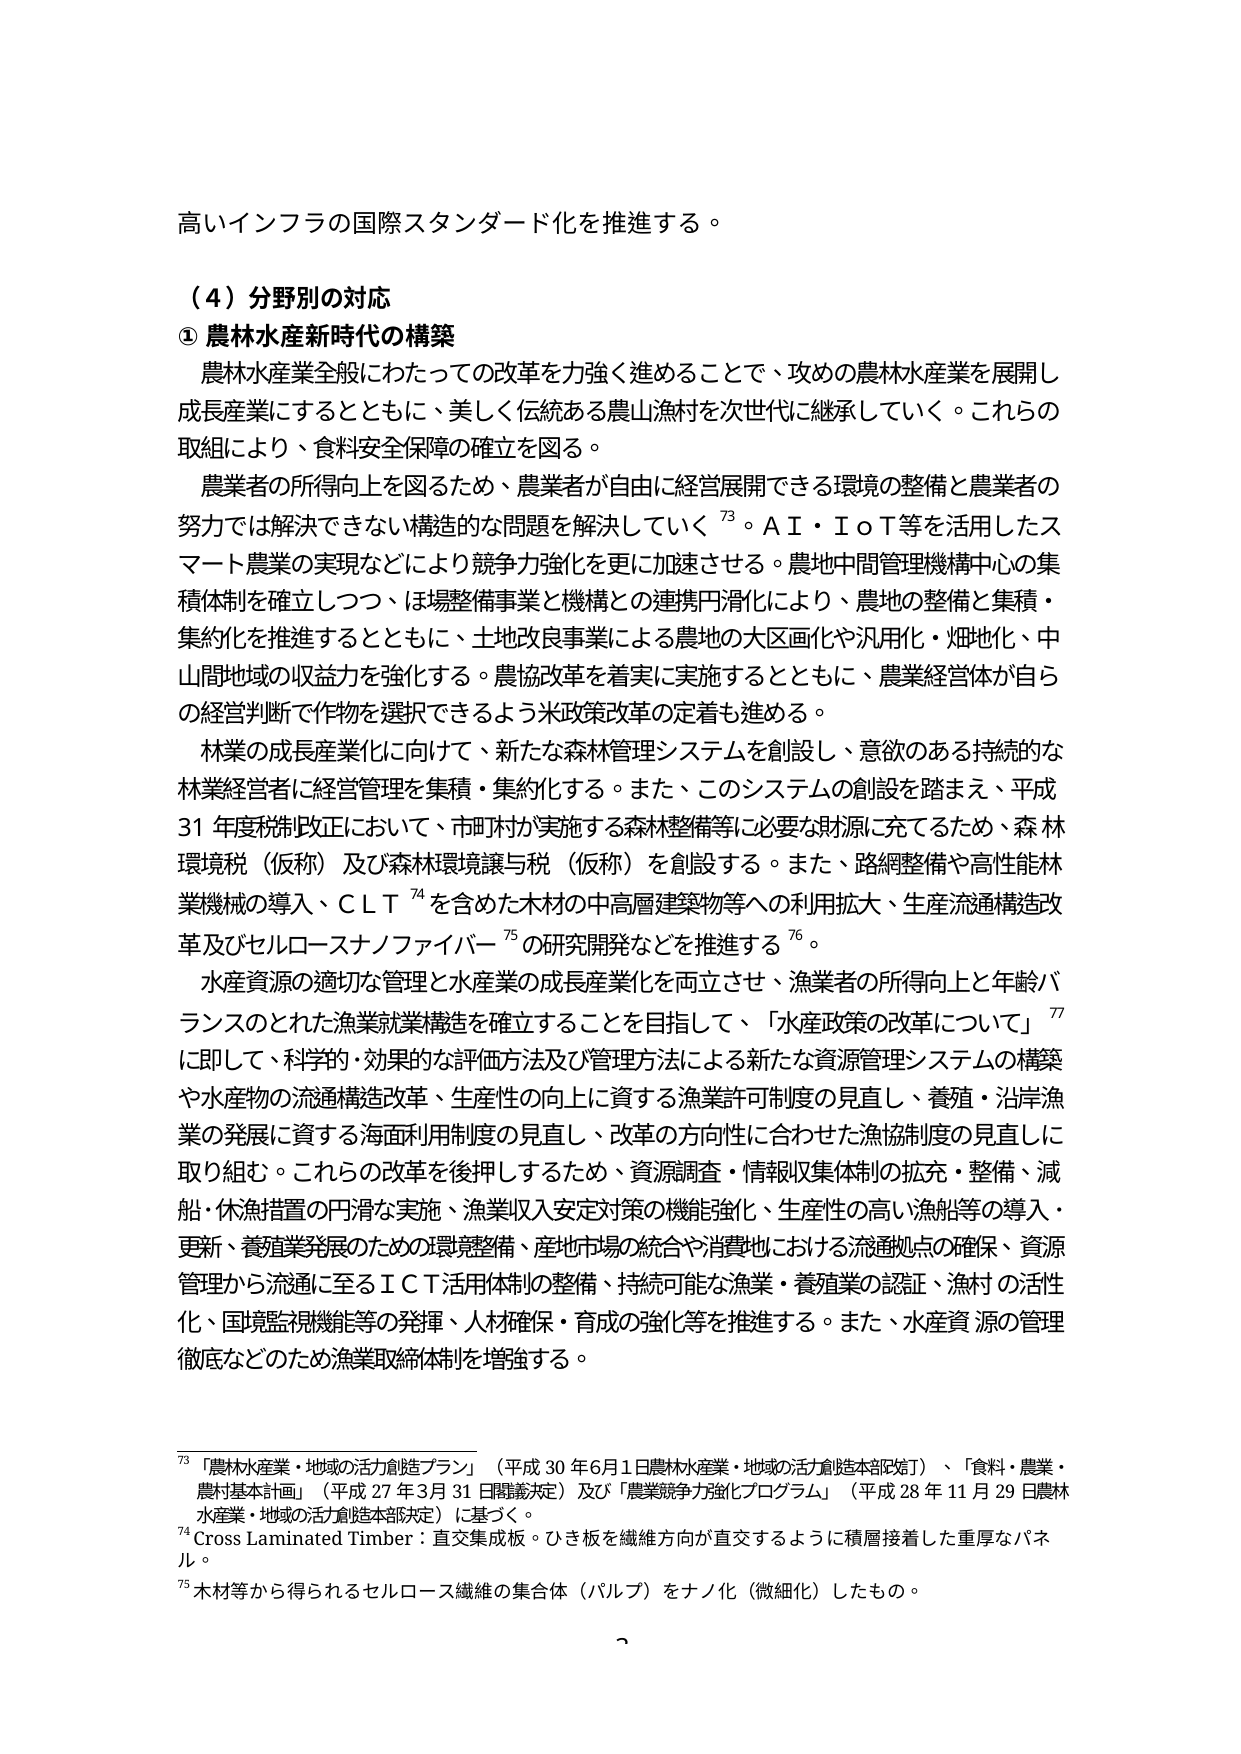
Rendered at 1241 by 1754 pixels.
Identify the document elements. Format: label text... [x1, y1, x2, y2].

text 75 木材等から得られるセルロース繊維の集合体（パルプ）をナノ化（微細化）したもの。 [177, 1576, 1082, 1604]
text 農業者の所得向上を図るため、農業者が自由に経営展開できる環境の整備と農業者の努力では解決できない構造的な問題を解決していく 73。ＡＩ・ＩｏＴ等を活用したスマート農業の実現などにより競争力強化を更に加速させる。農地中間管理機構中心の集積体制を確立しつつ、ほ場整備事業と機構との連携円滑化により、農地の整備と集積・集約化を推進するとともに、土地改良事業による農地の大区画化や汎用化・畑地化、中山間地域の収益力を強化する。農協改革を着実に実施するとともに、農業経営体が自らの経営判断で作物を選択できるよう米政策改革の定着も進める。 [177, 469, 1063, 730]
text ① 農林水産新時代の構築 [177, 318, 1082, 352]
subtitle （４）分野別の対応 [177, 281, 1082, 315]
text 水産資源の適切な管理と水産業の成長産業化を両立させ、漁業者の所得向上と年齢バランスのとれた漁業就業構造を確立することを目指して、「水産政策の改革について」77 に即して、科学的･効果的な評価方法及び管理方法による新たな資源管理システムの構築や水産物の流通構造改革、生産性の向上に資する漁業許可制度の見直し、養殖・沿岸漁業の発展に資する海面利用制度の見直し、改革の方向性に合わせた漁協制度の見直しに取り組む。これらの改革を後押しするため、資源調査・情報収集体制の拡充・整備、減船･休漁措置の円滑な実施、漁業収入安定対策の機能強化、生産性の高い漁船等の導入･ 更新、養殖業発展のための環境整備、産地市場の統合や消費地における流通拠点の確保、資源管理から流通に至るＩＣＴ活用体制の整備、持続可能な漁業・養殖業の認証、漁村の活性化、国境監視機能等の発揮、人材確保・育成の強化等を推進する。また、水産資源の管理徹底などのため漁業取締体制を増強する。 [177, 965, 1066, 1376]
text 農林水産業全般にわたっての改革を力強く進めることで、攻めの農林水産業を展開し成長産業にするとともに、美しく伝統ある農山漁村を次世代に継承していく。これらの取組により、食料安全保障の確立を図る。 [177, 356, 1063, 464]
text 高いインフラの国際スタンダード化を推進する。 [177, 206, 1082, 240]
text 74 Cross Laminated Timber：直交集成板。ひき板を繊維方向が直交するように積層接着した重厚なパネル。 [177, 1528, 1082, 1572]
text 73 「農林水産業・地域の活力創造プラン」（平成30 年６月１日農林水産業・地域の活力創造本部改訂）、「食料・農業・農村基本計画」（平成27 年３月31 日閣議決定）及び「農業競争力強化プログラム」（平成28 年11 月29 日農林水産業・地域の活力創造本部決定）に基づく。 [177, 1455, 1071, 1528]
text 林業の成長産業化に向けて、新たな森林管理システムを創設し、意欲のある持続的な林業経営者に経営管理を集積・集約化する。また、このシステムの創設を踏まえ、平成 [177, 734, 1065, 806]
text 31 年度税制改正において、市町村が実施する森林整備等に必要な財源に充てるため、森林環境税（仮称）及び森林環境譲与税（仮称）を創設する。また、路網整備や高性能林業機械の導入、ＣＬＴ74を含めた木材の中高層建築物等への利用拡大、生産流通構造改革及びセルロースナノファイバー75の研究開発などを推進する76。 [177, 809, 1066, 961]
